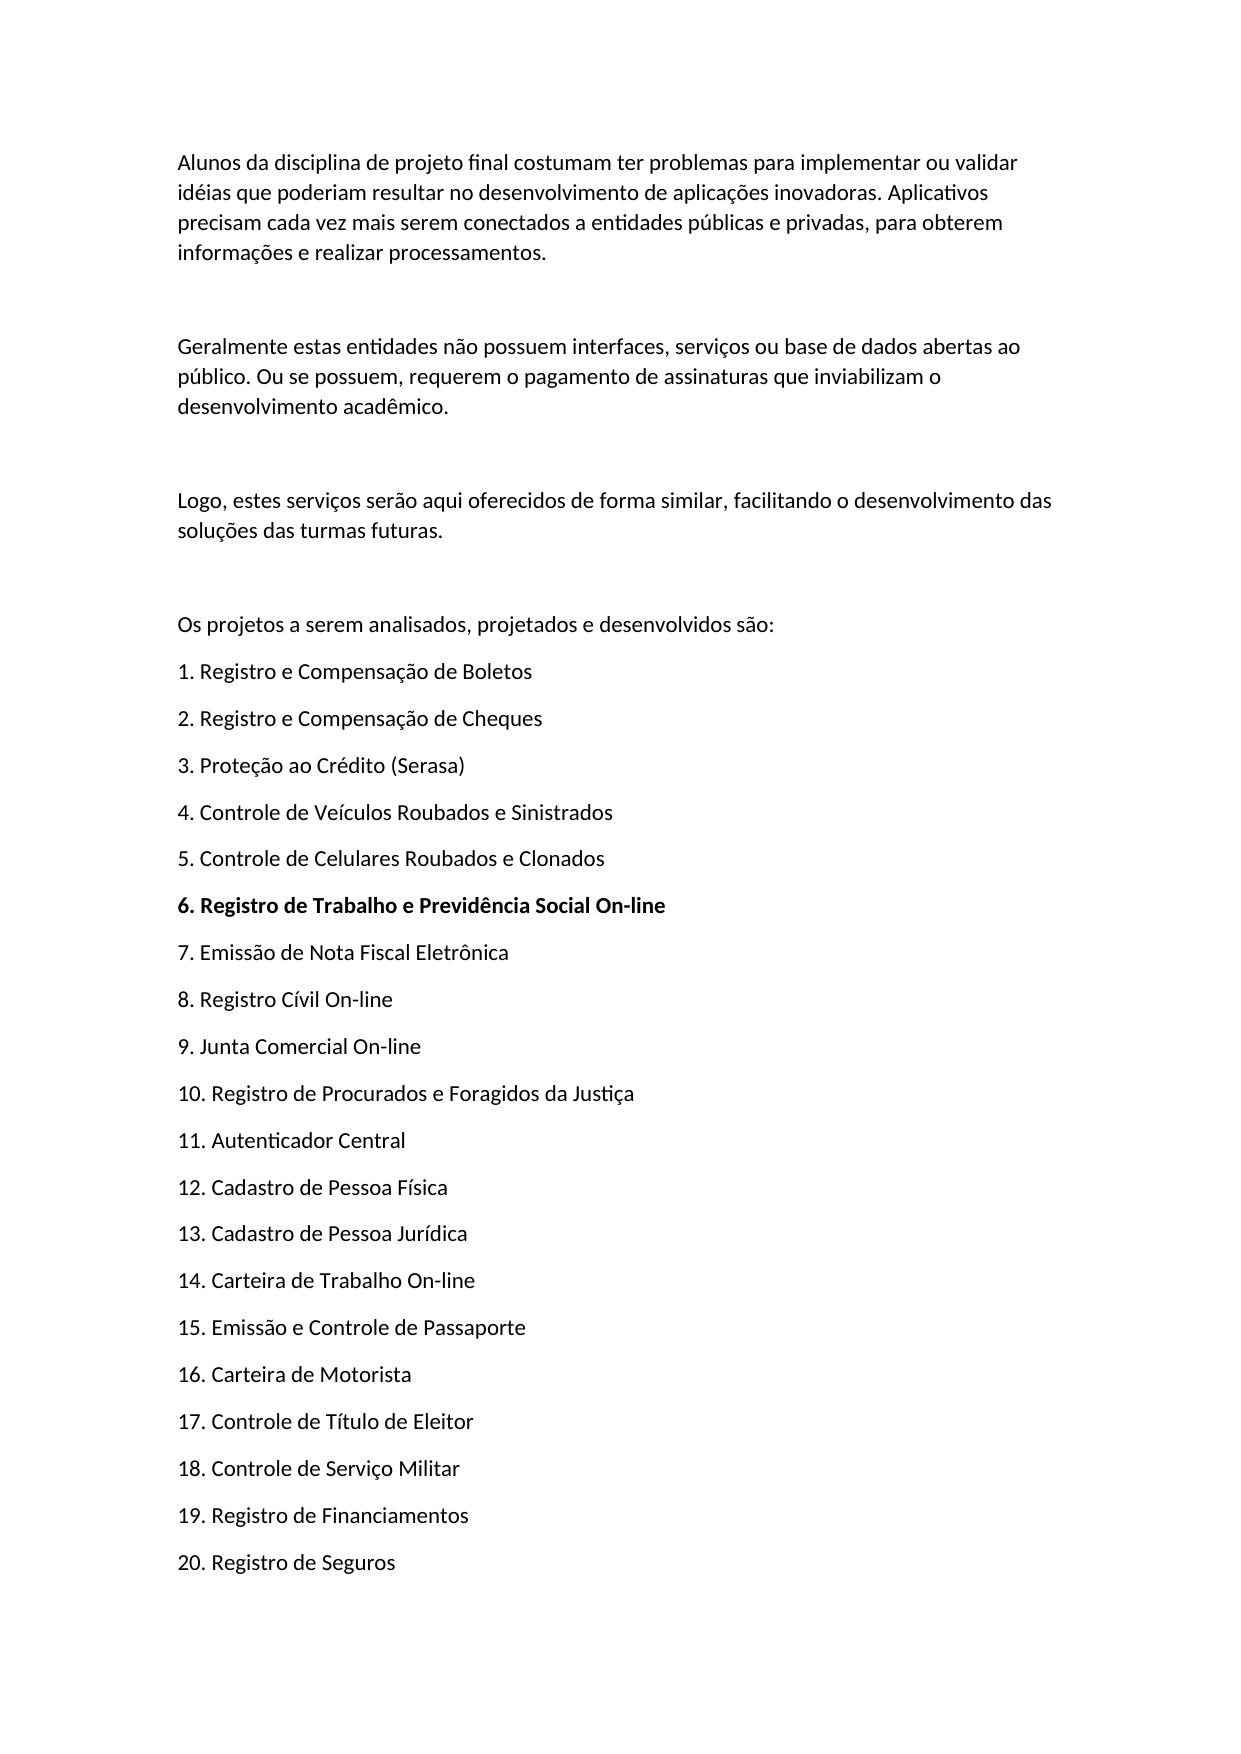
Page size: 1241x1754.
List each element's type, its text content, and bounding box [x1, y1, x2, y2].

text 16. Carteira de Motorista [177, 1360, 1063, 1388]
text 20. Registro de Seguros [177, 1548, 1063, 1576]
text 17. Controle de Título de Eleitor [177, 1407, 1063, 1435]
text Alunos da disciplina de projeto final costumam ter problemas para implementar ou validar idéias que poderiam resultar no desenvolvimento de aplicações inovadoras. Aplicativos precisam cada vez mais serem conectados a entidades públicas e privadas, para obterem informações e realizar processamentos. [177, 148, 1063, 266]
text 3. Proteção ao Crédito (Serasa) [177, 751, 1063, 779]
text Logo, estes serviços serão aqui oferecidos de forma similar, facilitando o desenvolvimento das soluções das turmas futuras. [177, 486, 1063, 544]
text 1. Registro e Compensação de Boletos [177, 657, 1063, 685]
text 14. Carteira de Trabalho On-line [177, 1266, 1063, 1294]
text 4. Controle de Veículos Roubados e Sinistrados [177, 798, 1063, 826]
text 10. Registro de Procurados e Foragidos da Justiça [177, 1079, 1063, 1107]
text Os projetos a serem analisados, projetados e desenvolvidos são: [177, 610, 1063, 638]
text 18. Controle de Serviço Militar [177, 1454, 1063, 1482]
text 2. Registro e Compensação de Cheques [177, 704, 1063, 732]
text 19. Registro de Financiamentos [177, 1501, 1063, 1529]
text 15. Emissão e Controle de Passaporte [177, 1313, 1063, 1341]
text 5. Controle de Celulares Roubados e Clonados [177, 844, 1063, 872]
text 6. Registro de Trabalho e Previdência Social On-line [177, 891, 1063, 919]
text 9. Junta Comercial On-line [177, 1032, 1063, 1060]
text 8. Registro Cívil On-line [177, 985, 1063, 1013]
text 7. Emissão de Nota Fiscal Eletrônica [177, 938, 1063, 966]
text Geralmente estas entidades não possuem interfaces, serviços ou base de dados abertas ao público. Ou se possuem, requerem o pagamento de assinaturas que inviabilizam o desenvolvimento acadêmico. [177, 332, 1063, 420]
text 12. Cadastro de Pessoa Física [177, 1173, 1063, 1201]
text 11. Autenticador Central [177, 1126, 1063, 1154]
text 13. Cadastro de Pessoa Jurídica [177, 1219, 1063, 1247]
